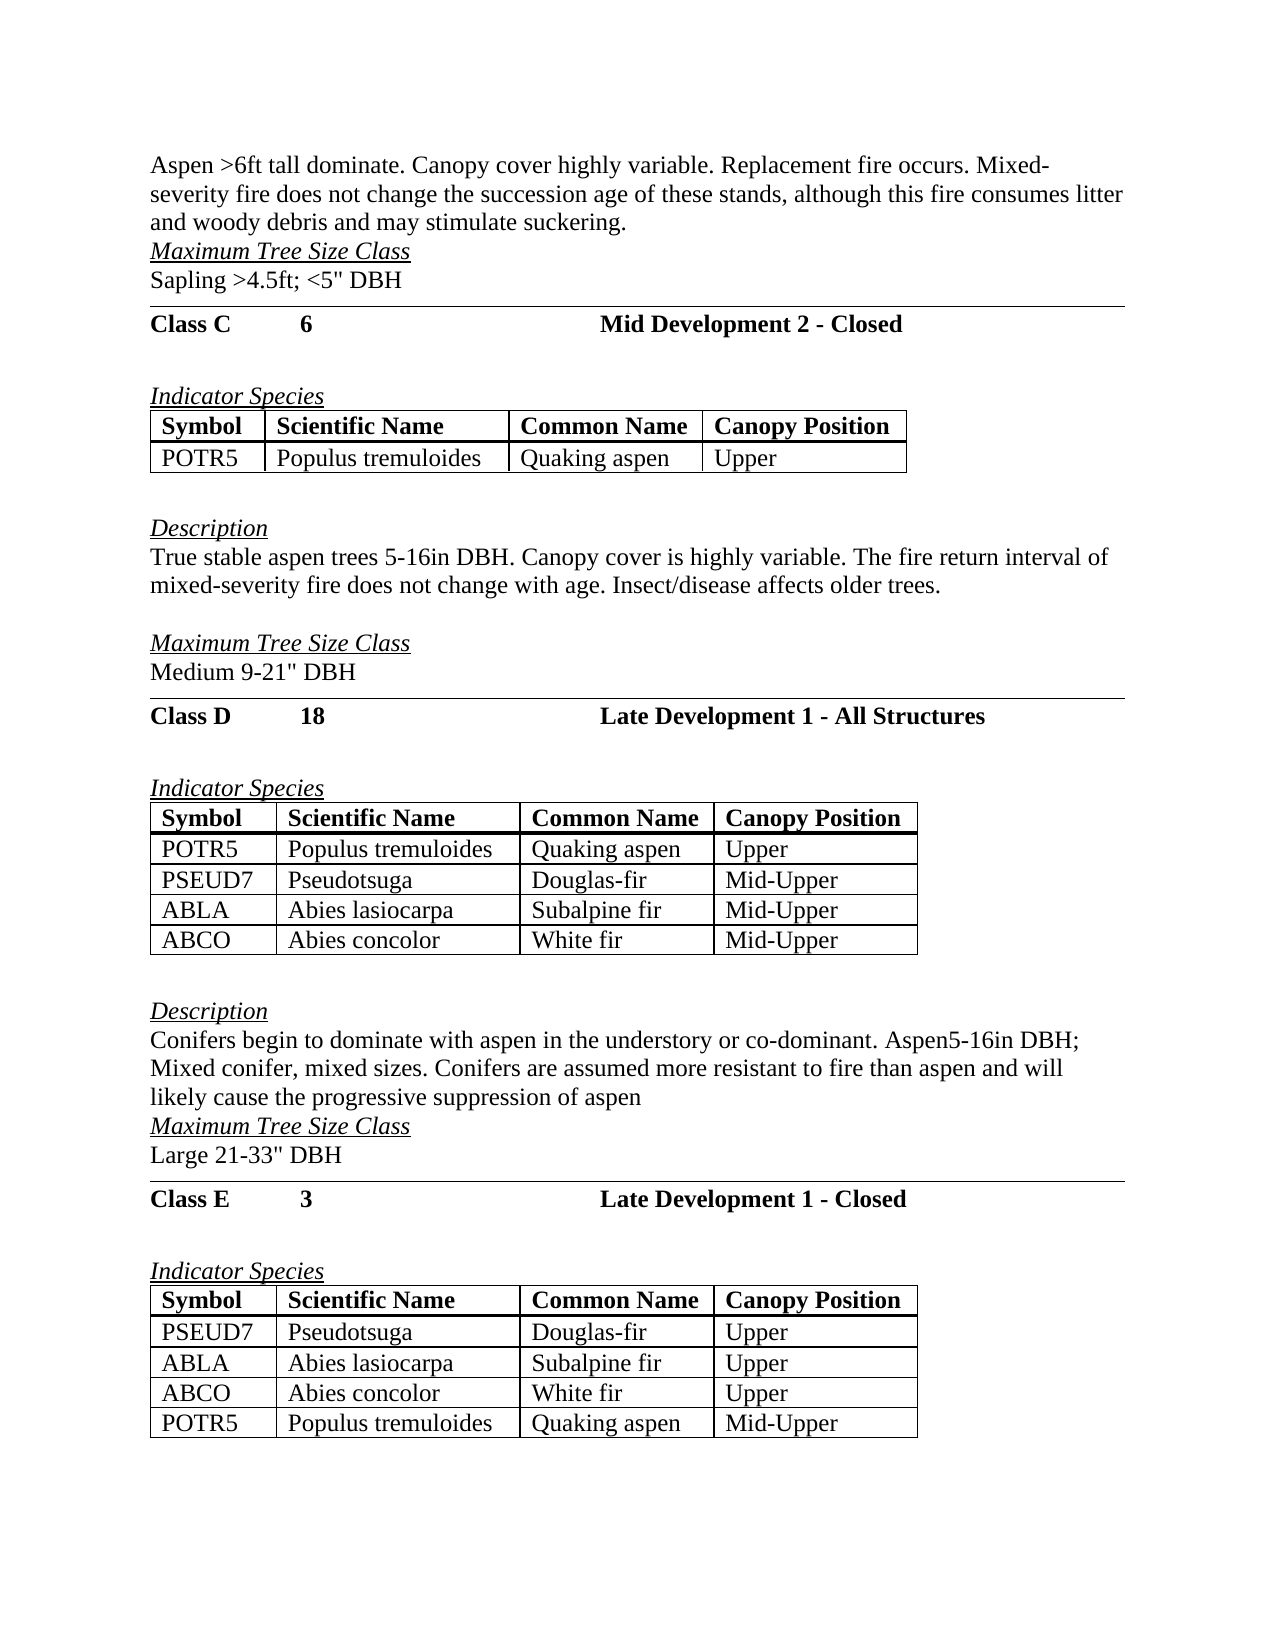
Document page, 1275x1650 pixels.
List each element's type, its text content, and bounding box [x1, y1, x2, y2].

table_cell Quaking aspen [521, 1408, 713, 1437]
table_cell Populus tremuloides [277, 1408, 519, 1437]
table_cell Upper [715, 835, 917, 863]
table_cell PSEUD7 [151, 1317, 276, 1346]
table_cell Pseudotsuga [277, 865, 519, 893]
table_header Common Name [521, 1286, 713, 1314]
table_cell Abies lasiocarpa [277, 895, 519, 924]
table_cell Upper [703, 443, 906, 471]
table_cell POTR5 [151, 835, 276, 863]
table_cell ABLA [151, 895, 276, 924]
table_cell Mid-Upper [715, 1408, 917, 1437]
table_cell Upper [715, 1378, 917, 1407]
table_cell Douglas-fir [521, 1317, 713, 1346]
table_cell POTR5 [151, 443, 264, 471]
text Maximum Tree Size ClassSapling >4.5ft; <5" DBH [150, 236, 1125, 294]
text Class D 18 Late Development 1 - All Structures [150, 699, 1125, 730]
text Conifers begin to dominate with aspen in the understory or co-dominant. Aspen5-16in DBH; Mixed conifer, mixed sizes. Conifers are assumed more resistant to fire than aspen and will likely cause the progressive suppression of aspen [150, 1025, 1125, 1111]
text Indicator Species [150, 1256, 1125, 1285]
text Maximum Tree Size ClassLarge 21-33" DBH [150, 1111, 1125, 1168]
table_header Common Name [521, 803, 713, 831]
table_cell White fir [521, 1378, 713, 1407]
table_cell ABLA [151, 1348, 276, 1376]
table_cell Subalpine fir [521, 1348, 713, 1376]
table_cell ABCO [151, 1378, 276, 1407]
table_header Symbol [151, 803, 276, 831]
text Indicator Species [150, 773, 1125, 802]
table_cell Pseudotsuga [277, 1317, 519, 1346]
table_cell Populus tremuloides [266, 443, 508, 471]
text Indicator Species [150, 381, 1125, 410]
table_cell Abies concolor [277, 1378, 519, 1407]
text True stable aspen trees 5-16in DBH. Canopy cover is highly variable. The fire return interval of mixed-severity fire does not change with age. Insect/disease affects older trees. [150, 542, 1125, 599]
table_cell White fir [521, 926, 713, 954]
text Aspen >6ft tall dominate. Canopy cover highly variable. Replacement fire occurs. Mixed-severity fire does not change the succession age of these stands, although this fire consumes litter and woody debris and may stimulate suckering. [150, 150, 1125, 236]
table_header Scientific Name [277, 1286, 519, 1314]
table_header Scientific Name [277, 803, 519, 831]
table_cell Abies concolor [277, 926, 519, 954]
table_header Symbol [151, 1286, 276, 1314]
text Class E 3 Late Development 1 - Closed [150, 1182, 1125, 1213]
table_cell Upper [715, 1348, 917, 1376]
text Description [150, 513, 1125, 542]
table_header Canopy Position [715, 1286, 917, 1314]
table_cell Upper [715, 1317, 917, 1346]
table_cell ABCO [151, 926, 276, 954]
table_header Symbol [151, 411, 264, 439]
table_cell Quaking aspen [521, 835, 713, 863]
table_cell Populus tremuloides [277, 835, 519, 863]
table_cell Mid-Upper [715, 865, 917, 893]
table_cell Subalpine fir [521, 895, 713, 924]
table_cell Mid-Upper [715, 895, 917, 924]
table_cell PSEUD7 [151, 865, 276, 893]
table_cell Abies lasiocarpa [277, 1348, 519, 1376]
table_cell Mid-Upper [715, 926, 917, 954]
table_header Canopy Position [703, 411, 906, 439]
text Maximum Tree Size ClassMedium 9-21" DBH [150, 628, 1125, 686]
table_header Canopy Position [715, 803, 917, 831]
table_header Scientific Name [266, 411, 508, 439]
text Class C 6 Mid Development 2 - Closed [150, 307, 1125, 338]
table_cell POTR5 [151, 1408, 276, 1437]
table_cell Quaking aspen [510, 443, 702, 471]
text Description [150, 996, 1125, 1025]
table_cell Douglas-fir [521, 865, 713, 893]
table_header Common Name [510, 411, 702, 439]
